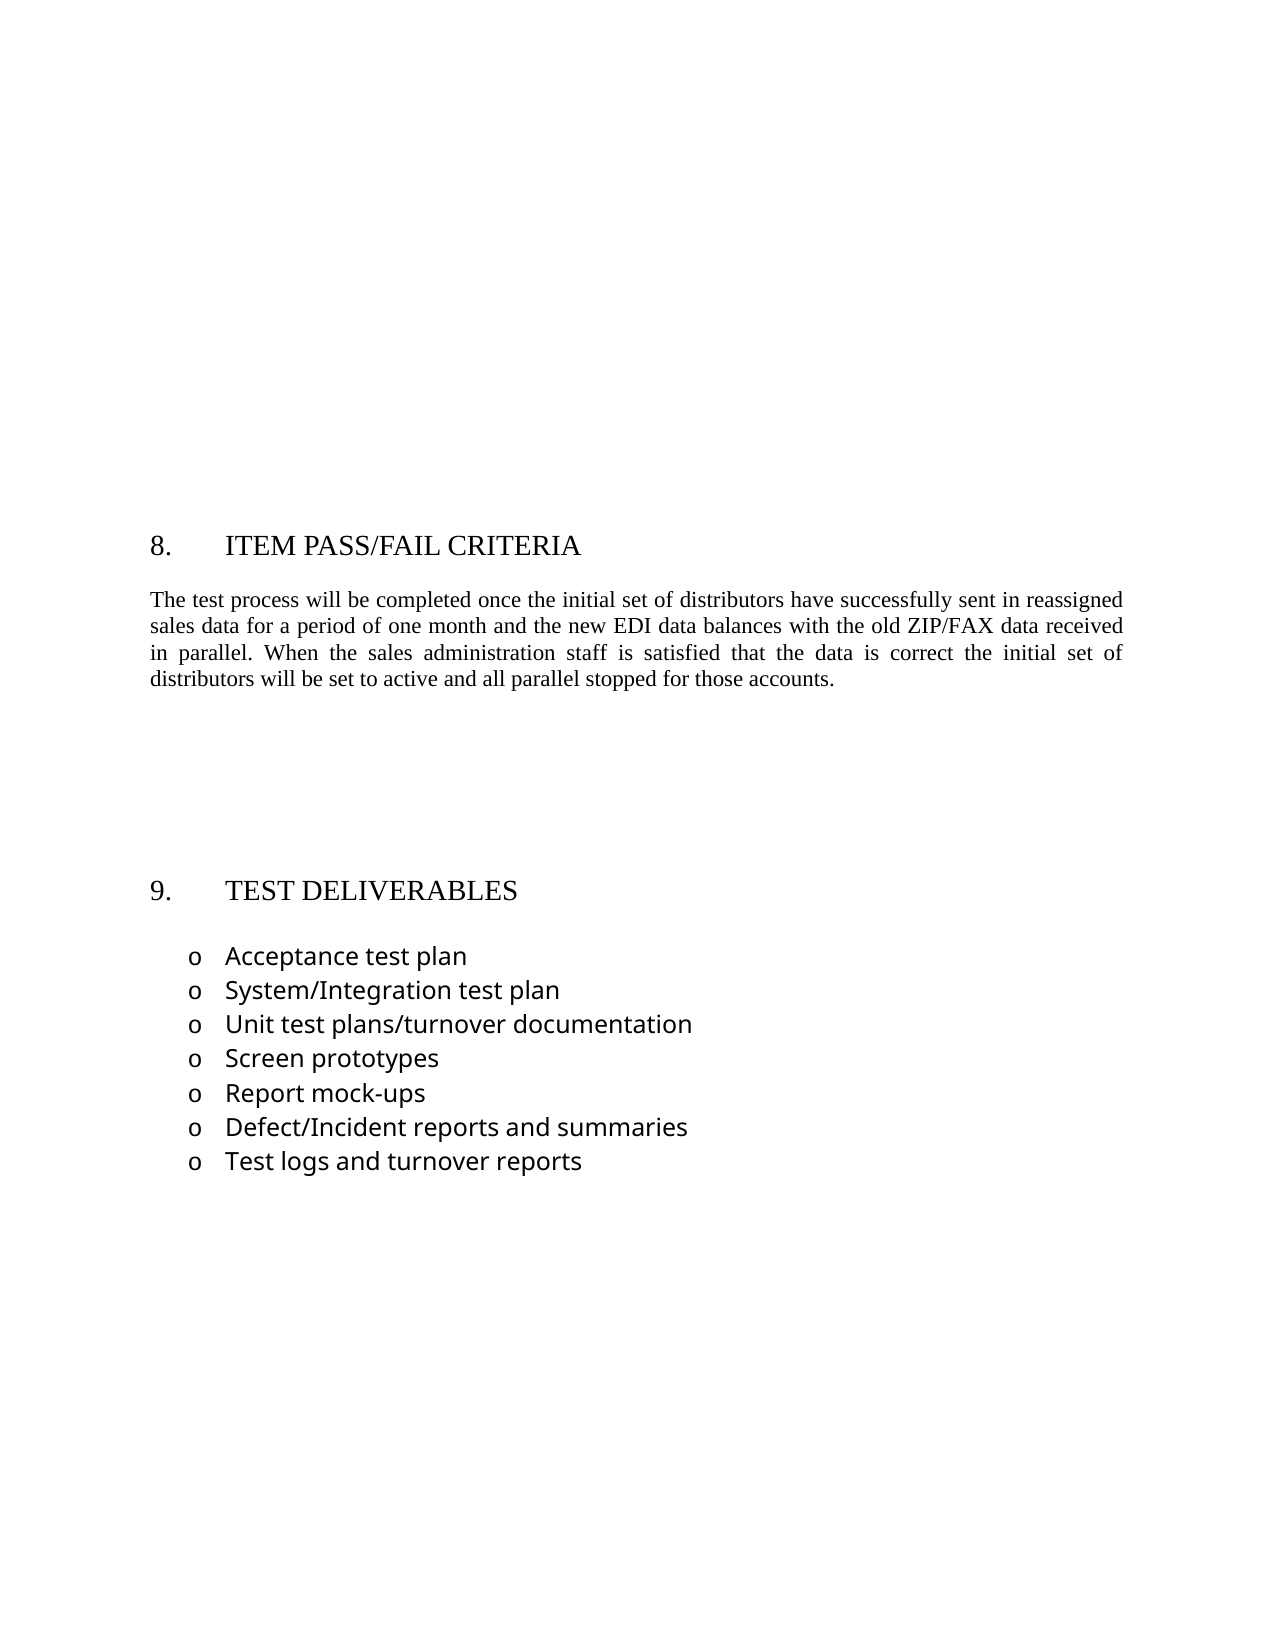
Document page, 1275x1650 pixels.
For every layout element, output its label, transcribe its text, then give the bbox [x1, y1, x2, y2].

list Unit test plans/turnover documentation [187, 1007, 1125, 1041]
subtitle TEST DELIVERABLES [150, 873, 1125, 907]
list Screen prototypes [187, 1041, 1125, 1075]
list Acceptance test plan [187, 938, 1125, 972]
list Test logs and turnover reports [187, 1144, 1125, 1178]
list System/Integration test plan [187, 972, 1125, 1007]
text The test process will be completed once the initial set of distributors have successfully sent in reassigned sales data for a period of one month and the new EDI data balances with the old ZIP/FAX data received in parallel. When the sales administration staff is satisfied that the data is correct the initial set of distributors will be set to active and all parallel stopped for those accounts. [150, 586, 1125, 692]
list Defect/Incident reports and summaries [187, 1109, 1125, 1144]
subtitle ITEM PASS/FAIL CRITERIA [150, 528, 1125, 561]
list Report mock-ups [187, 1075, 1125, 1109]
